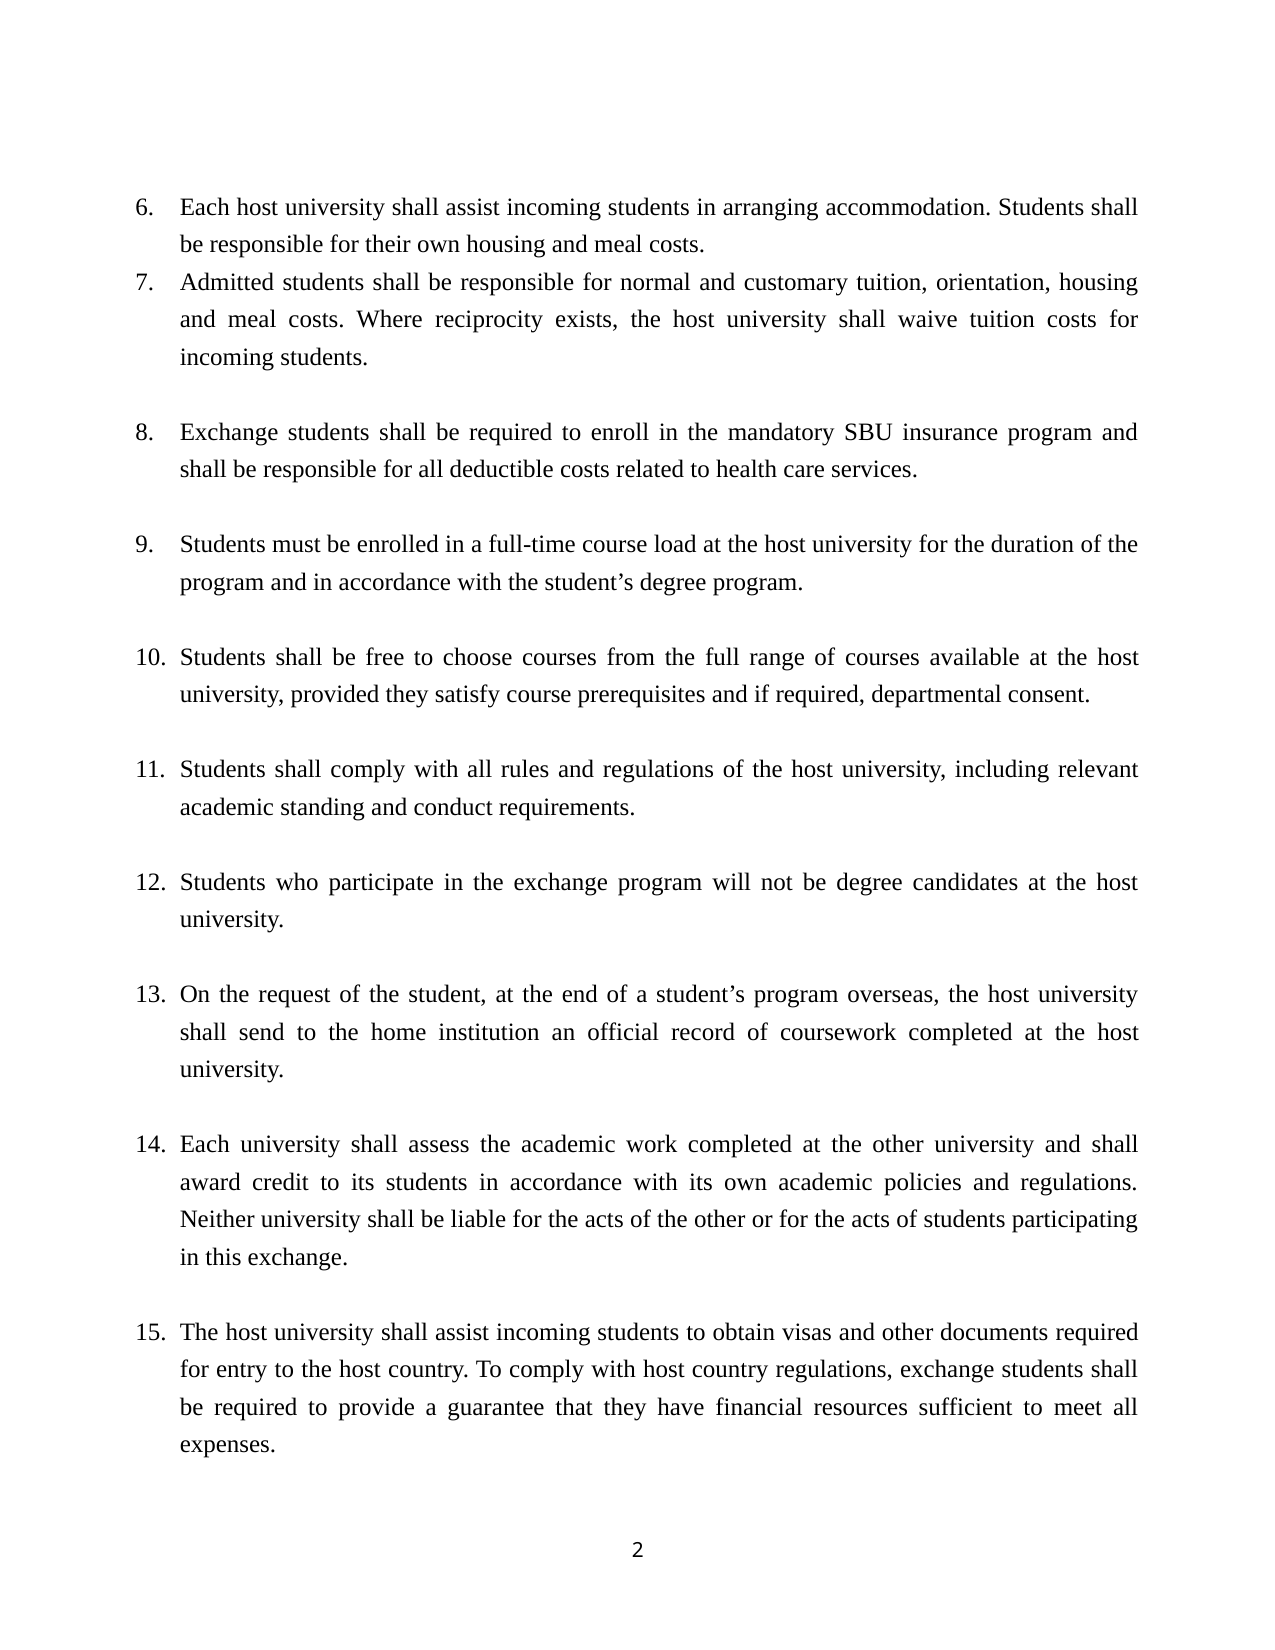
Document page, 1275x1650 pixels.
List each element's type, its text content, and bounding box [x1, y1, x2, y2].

list Students must be enrolled in a full-time course load at the host university for the duration of the program and in accordance with the student’s degree program. [135, 525, 1140, 600]
list The host university shall assist incoming students to obtain visas and other documents required for entry to the host country. To comply with host country regulations, exchange students shall be required to provide a guarantee that they have financial resources sufficient to meet all expenses. [135, 1312, 1140, 1462]
list On the request of the student, at the end of a student’s program overseas, the host university shall send to the home institution an official record of coursework completed at the host university. [135, 975, 1140, 1087]
list Students who participate in the exchange program will not be degree candidates at the host university. [135, 862, 1140, 937]
list Each university shall assess the academic work completed at the other university and shall award credit to its students in accordance with its own academic policies and regulations. Neither university shall be liable for the acts of the other or for the acts of students participating in this exchange. [135, 1125, 1140, 1275]
list Admitted students shall be responsible for normal and customary tuition, orientation, housing and meal costs. Where reciprocity exists, the host university shall waive tuition costs for incoming students. [135, 262, 1140, 375]
list Students shall comply with all rules and regulations of the host university, including relevant academic standing and conduct requirements. [135, 750, 1140, 825]
list Each host university shall assist incoming students in arranging accommodation. Students shall be responsible for their own housing and meal costs. [135, 187, 1140, 262]
list Exchange students shall be required to enroll in the mandatory SBU insurance program and shall be responsible for all deductible costs related to health care services. [135, 412, 1140, 487]
list Students shall be free to choose courses from the full range of courses available at the host university, provided they satisfy course prerequisites and if required, departmental consent. [135, 637, 1140, 712]
